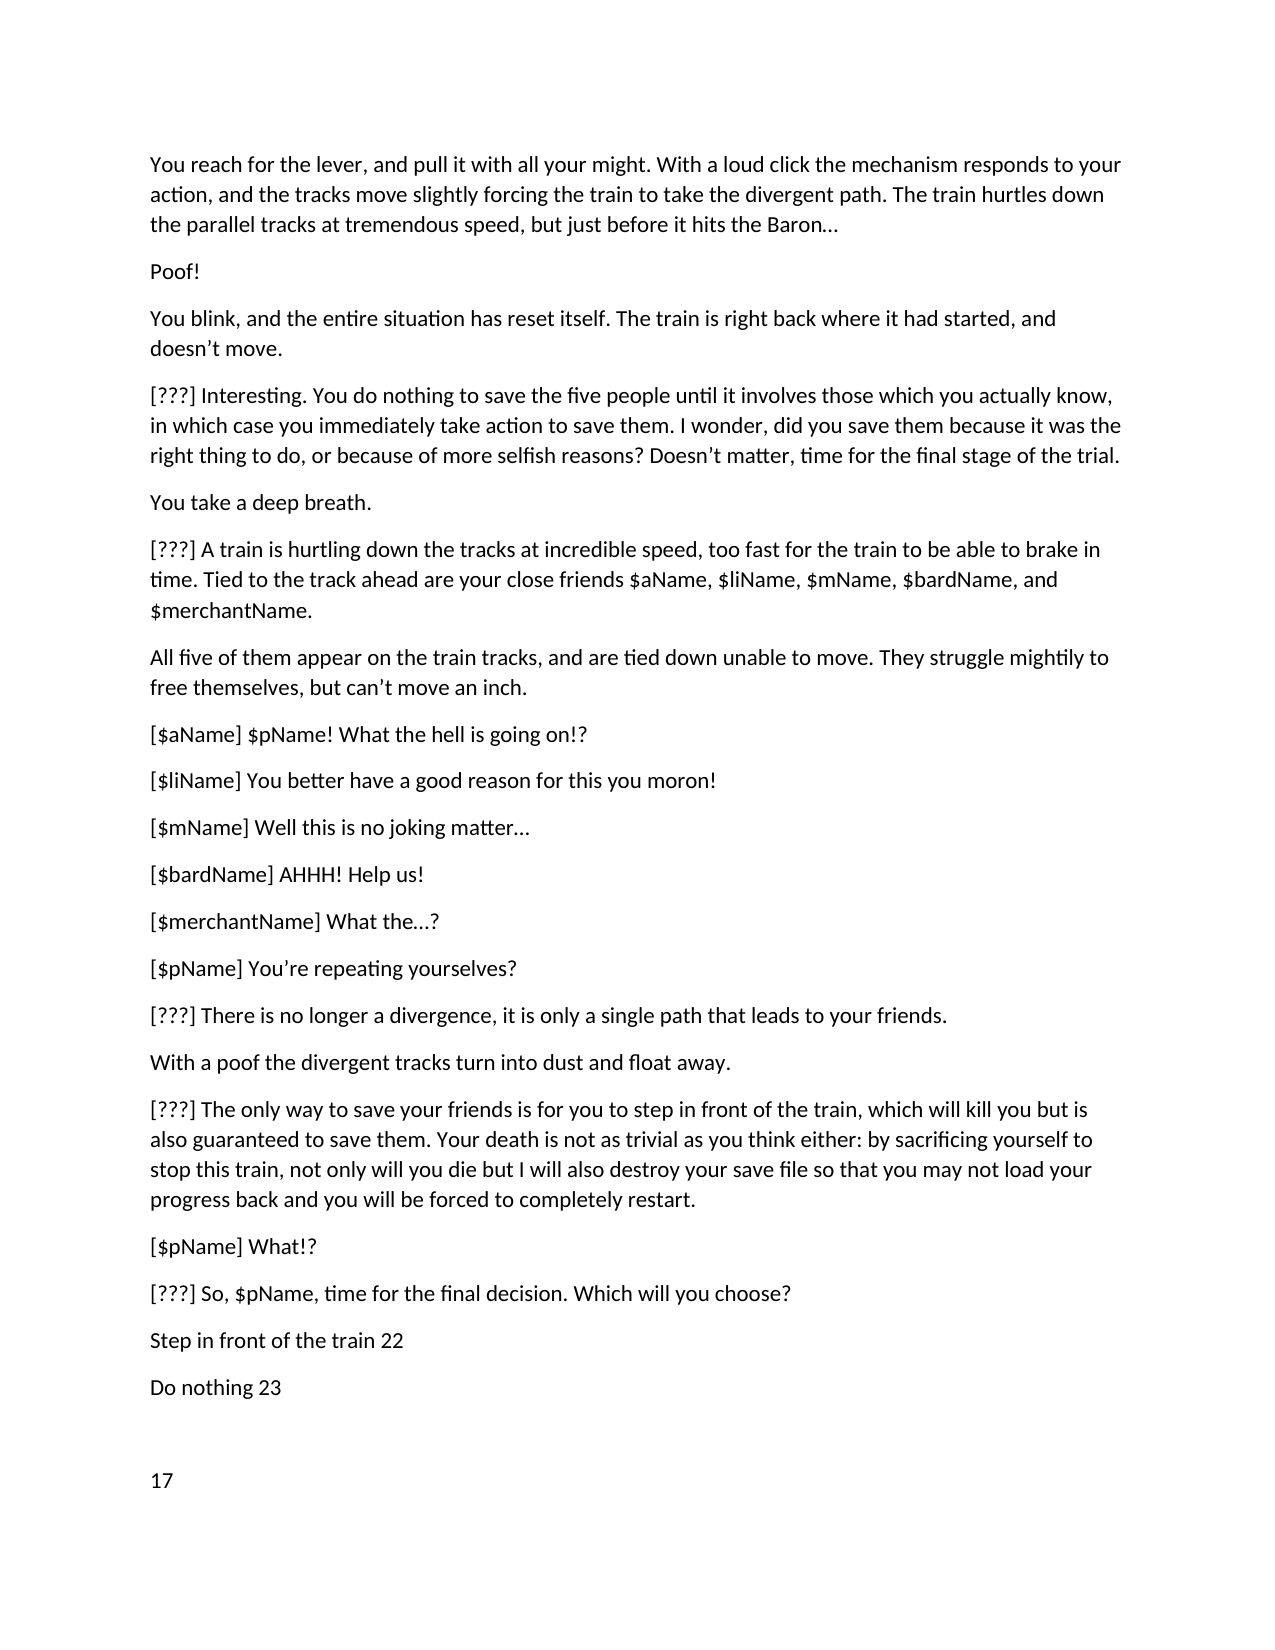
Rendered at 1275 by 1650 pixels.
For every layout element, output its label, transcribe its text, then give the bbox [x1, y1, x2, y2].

text Step in front of the train 22 [150, 1326, 1125, 1354]
text [$bardName] AHHH! Help us! [150, 860, 1125, 888]
text [$mName] Well this is no joking matter… [150, 813, 1125, 842]
text [$aName] $pName! What the hell is going on!? [150, 720, 1125, 748]
text With a poof the divergent tracks turn into dust and float away. [150, 1048, 1125, 1076]
text [???] A train is hurtling down the tracks at incredible speed, too fast for the train to be able to brake in time. Tied to the track ahead are your close friends $aName, $liName, $mName, $bardName, and $merchantName. [150, 535, 1125, 624]
text [$merchantName] What the…? [150, 907, 1125, 935]
text [$pName] You’re repeating yourselves? [150, 954, 1125, 982]
text Poof! [150, 257, 1125, 285]
text All five of them appear on the train tracks, and are tied down unable to move. They struggle mightily to free themselves, but can’t move an inch. [150, 643, 1125, 701]
text You blink, and the entire situation has reset itself. The train is right back where it had started, and doesn’t move. [150, 304, 1125, 362]
text 17 [150, 1467, 1125, 1495]
text [???] There is no longer a divergence, it is only a single path that leads to your friends. [150, 1001, 1125, 1029]
text [???] The only way to save your friends is for you to step in front of the train, which will kill you but is also guaranteed to save them. Your death is not as trivial as you think either: by sacrificing yourself to stop this train, not only will you die but I will also destroy your save file so that you may not load your progress back and you will be forced to completely restart. [150, 1095, 1125, 1213]
text [???] Interesting. You do nothing to save the five people until it involves those which you actually know, in which case you immediately take action to save them. I wonder, did you save them because it was the right thing to do, or because of more selfish reasons? Doesn’t matter, time for the final stage of the trial. [150, 381, 1125, 470]
text [???] So, $pName, time for the final decision. Which will you choose? [150, 1279, 1125, 1307]
text Do nothing 23 [150, 1373, 1125, 1401]
text [$pName] What!? [150, 1232, 1125, 1260]
text You take a deep breath. [150, 488, 1125, 517]
text [$liName] You better have a good reason for this you moron! [150, 767, 1125, 795]
